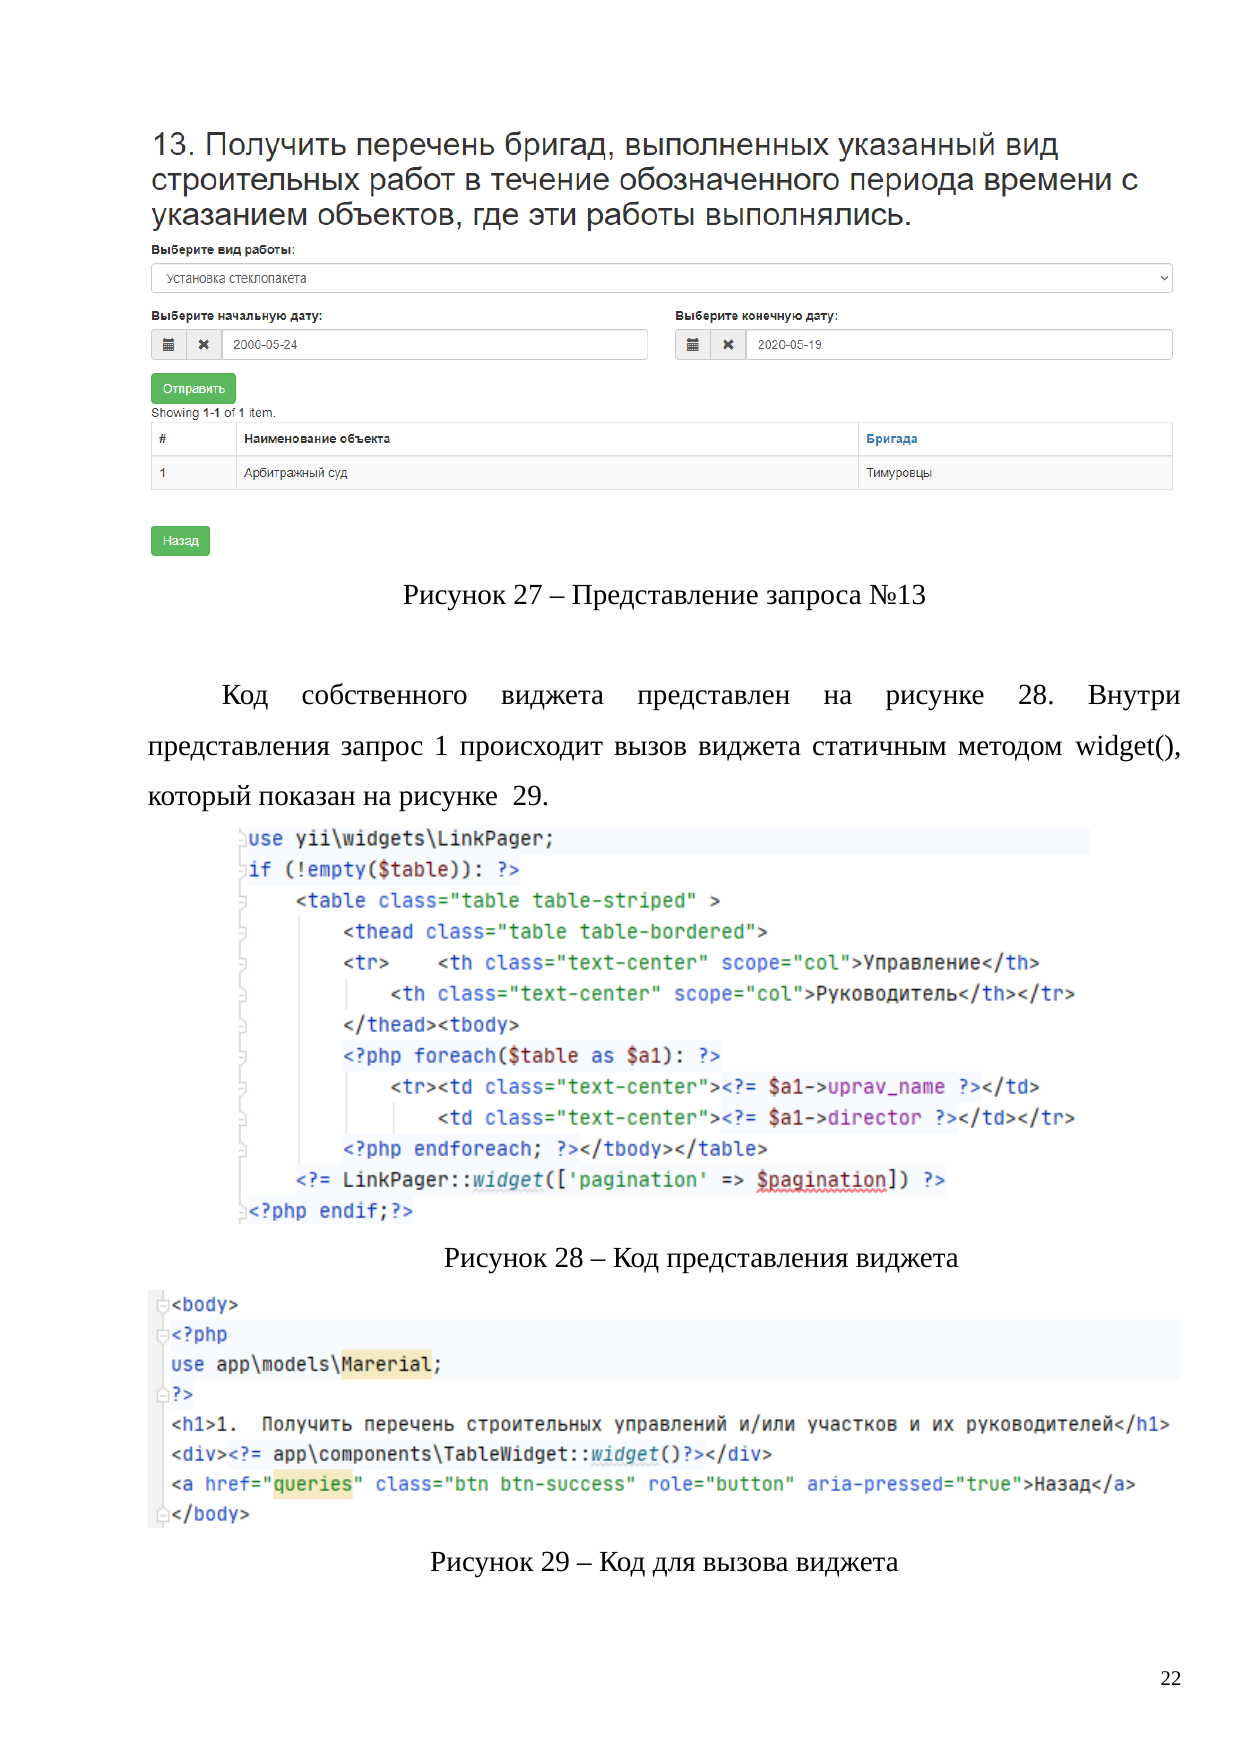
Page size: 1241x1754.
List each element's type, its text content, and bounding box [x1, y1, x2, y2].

text Рисунок 28 – Код представления виджета [148, 1240, 1181, 1274]
picture [147, 1290, 1182, 1528]
text Рисунок 29 – Код для вызова виджета [148, 1544, 1181, 1578]
picture [147, 118, 1182, 561]
picture [238, 828, 1091, 1224]
text Рисунок 27 – Представление запроса №13 [148, 577, 1181, 610]
text Код собственного виджета представлен на рисунке 28. Внутри представления запрос 1 происходит вызов виджета статичным методом widget(), который показан на рисунке 29. [148, 677, 1181, 812]
